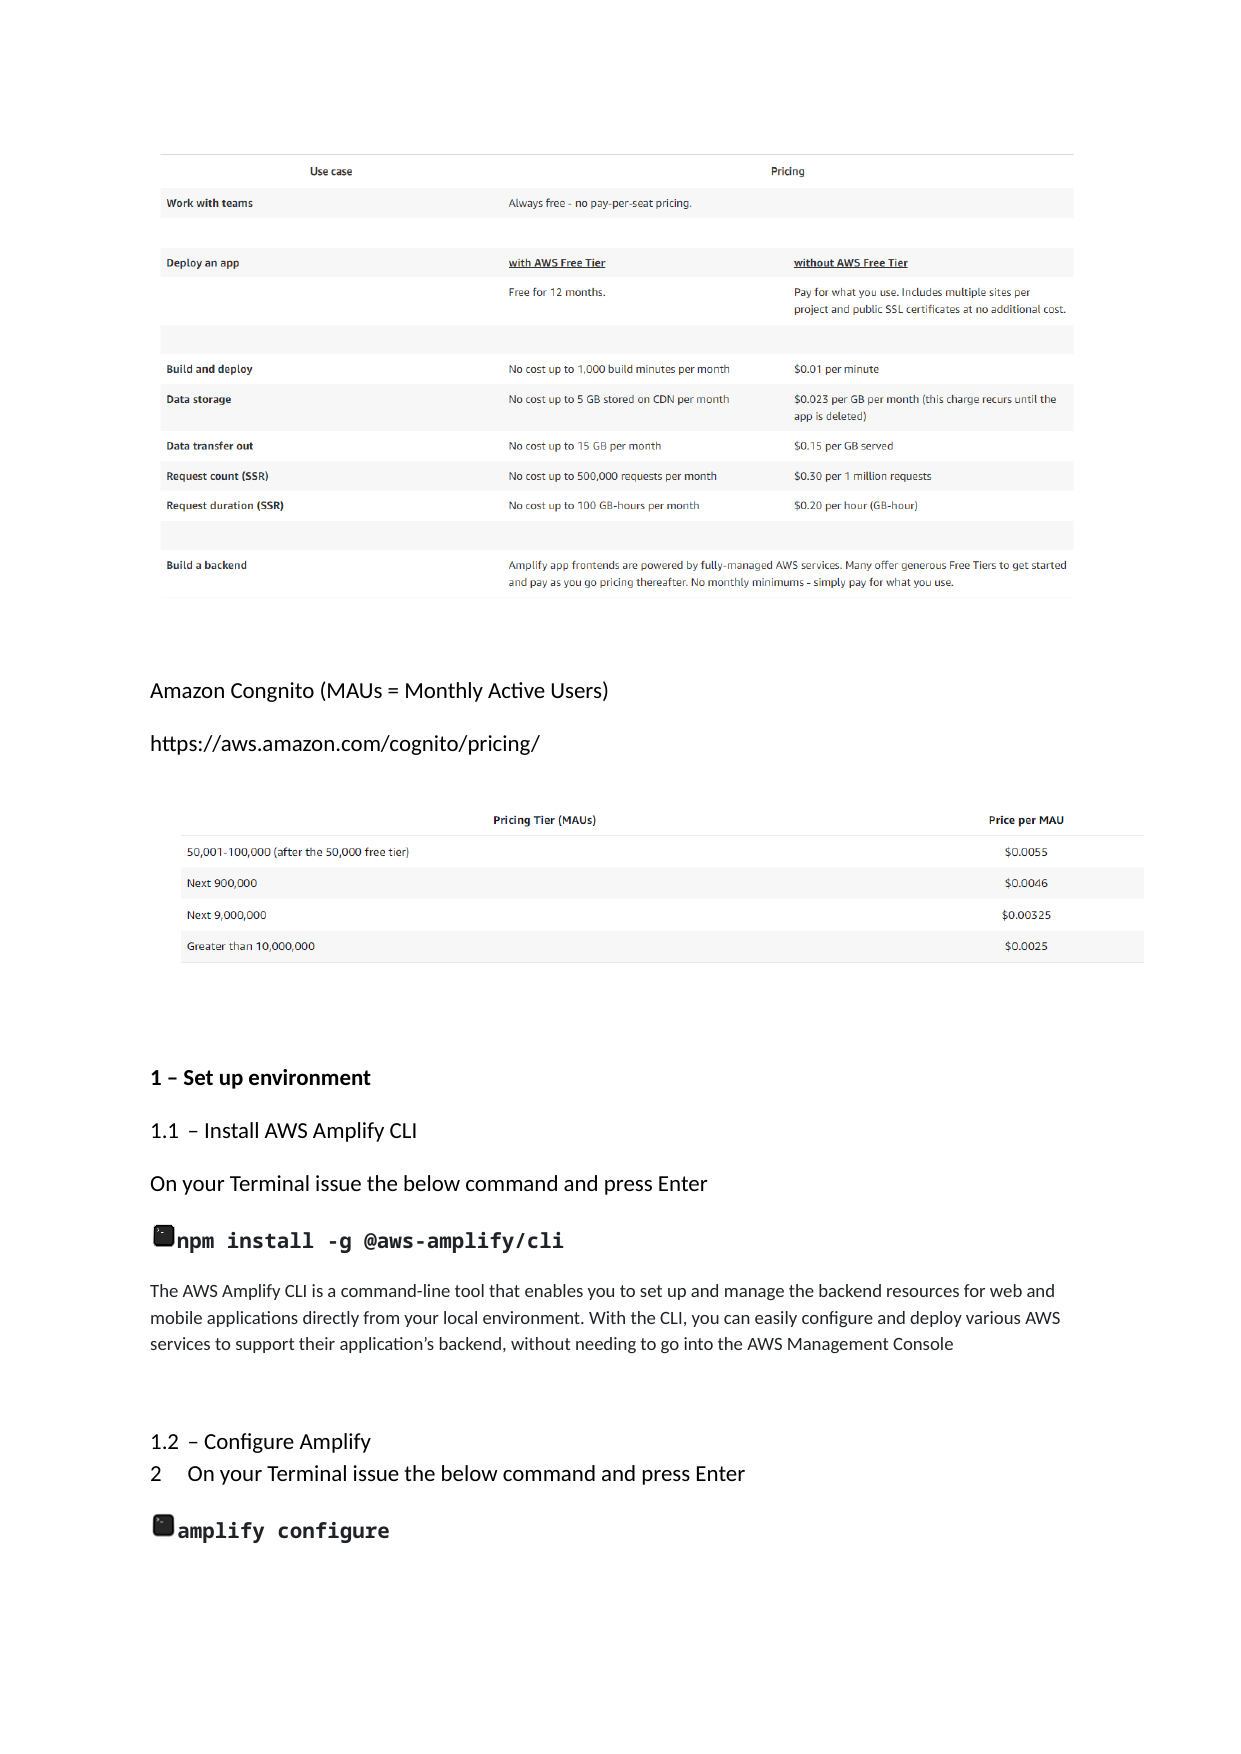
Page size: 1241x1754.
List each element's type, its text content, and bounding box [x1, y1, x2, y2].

list – Install AWS Amplify CLI [150, 1116, 1090, 1144]
text Amazon Congnito (MAUs = Monthly Active Users) [150, 676, 1090, 704]
text 1 – Set up environment [150, 1063, 1090, 1091]
text npm install -g @aws-amplify/cli [150, 1222, 1090, 1255]
picture [150, 781, 1194, 985]
list On your Terminal issue the below command and press Enter [150, 1459, 1090, 1487]
picture [150, 1512, 177, 1539]
text amplify configure [150, 1512, 1090, 1545]
text https://aws.amazon.com/cognito/pricing/ [150, 729, 1090, 757]
text The AWS Amplify CLI is a command-line tool that enables you to set up and manage the backend resources for web and mobile applications directly from your local environment. With the CLI, you can easily configure and deploy various AWS services to support their application’s backend, without needing to go into the AWS Management Console [150, 1280, 1090, 1355]
text On your Terminal issue the below command and press Enter [150, 1169, 1090, 1197]
picture [150, 150, 1091, 598]
picture [150, 1222, 177, 1249]
list – Configure Amplify [150, 1427, 1090, 1455]
